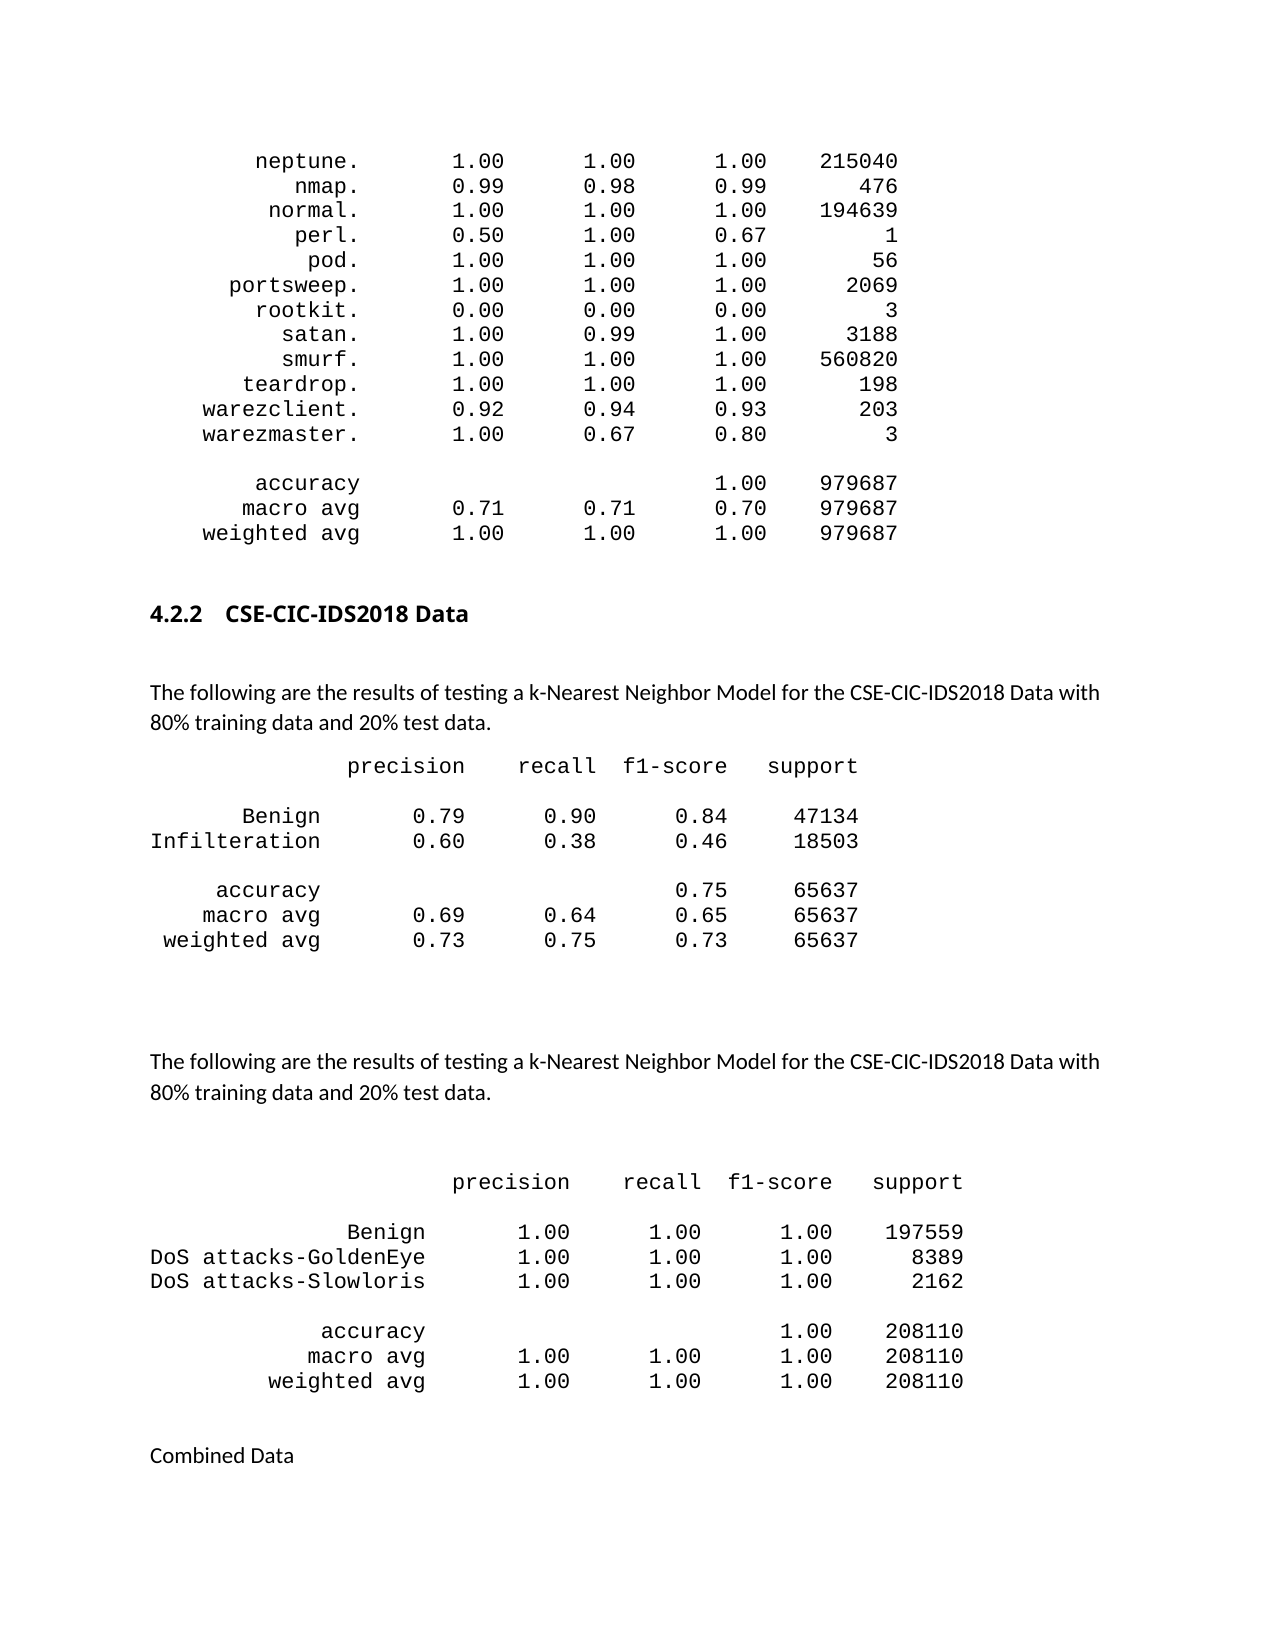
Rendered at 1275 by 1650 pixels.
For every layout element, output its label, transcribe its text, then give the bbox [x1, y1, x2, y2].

text rootkit. 0.00 0.00 0.00 3 [150, 299, 1125, 323]
text macro avg 0.71 0.71 0.70 979687 [150, 497, 1125, 522]
text Infilteration 0.60 0.38 0.46 18503 [150, 830, 1125, 854]
text satan. 1.00 0.99 1.00 3188 [150, 323, 1125, 348]
text macro avg 0.69 0.64 0.65 65637 [150, 904, 1125, 929]
text Benign 0.79 0.90 0.84 47134 [150, 805, 1125, 830]
text perl. 0.50 1.00 0.67 1 [150, 224, 1125, 249]
text macro avg 1.00 1.00 1.00 208110 [150, 1345, 1125, 1370]
text precision recall f1-score support [150, 755, 1125, 780]
text pod. 1.00 1.00 1.00 56 [150, 249, 1125, 274]
text warezmaster. 1.00 0.67 0.80 3 [150, 423, 1125, 447]
text neptune. 1.00 1.00 1.00 215040 [150, 150, 1125, 175]
text accuracy 1.00 979687 [150, 472, 1125, 497]
text Benign 1.00 1.00 1.00 197559 [150, 1221, 1125, 1246]
text nmap. 0.99 0.98 0.99 476 [150, 175, 1125, 199]
text portsweep. 1.00 1.00 1.00 2069 [150, 274, 1125, 299]
text warezclient. 0.92 0.94 0.93 203 [150, 398, 1125, 423]
text smurf. 1.00 1.00 1.00 560820 [150, 348, 1125, 373]
text precision recall f1-score support [150, 1171, 1125, 1196]
text weighted avg 1.00 1.00 1.00 208110 [150, 1370, 1125, 1394]
text DoS attacks-Slowloris 1.00 1.00 1.00 2162 [150, 1271, 1125, 1295]
text weighted avg 1.00 1.00 1.00 979687 [150, 522, 1125, 547]
text Combined Data [150, 1441, 1125, 1469]
text The following are the results of testing a k-Nearest Neighbor Model for the CSE-CIC-IDS2018 Data with 80% training data and 20% test data. [150, 678, 1125, 737]
text teardrop. 1.00 1.00 1.00 198 [150, 373, 1125, 398]
text accuracy 0.75 65637 [150, 879, 1125, 904]
text weighted avg 0.73 0.75 0.73 65637 [150, 929, 1125, 954]
text accuracy 1.00 208110 [150, 1320, 1125, 1345]
text normal. 1.00 1.00 1.00 194639 [150, 199, 1125, 224]
text The following are the results of testing a k-Nearest Neighbor Model for the CSE-CIC-IDS2018 Data with 80% training data and 20% test data. [150, 1047, 1125, 1106]
subtitle CSE-CIC-IDS2018 Data [150, 598, 1125, 629]
text DoS attacks-GoldenEye 1.00 1.00 1.00 8389 [150, 1246, 1125, 1271]
